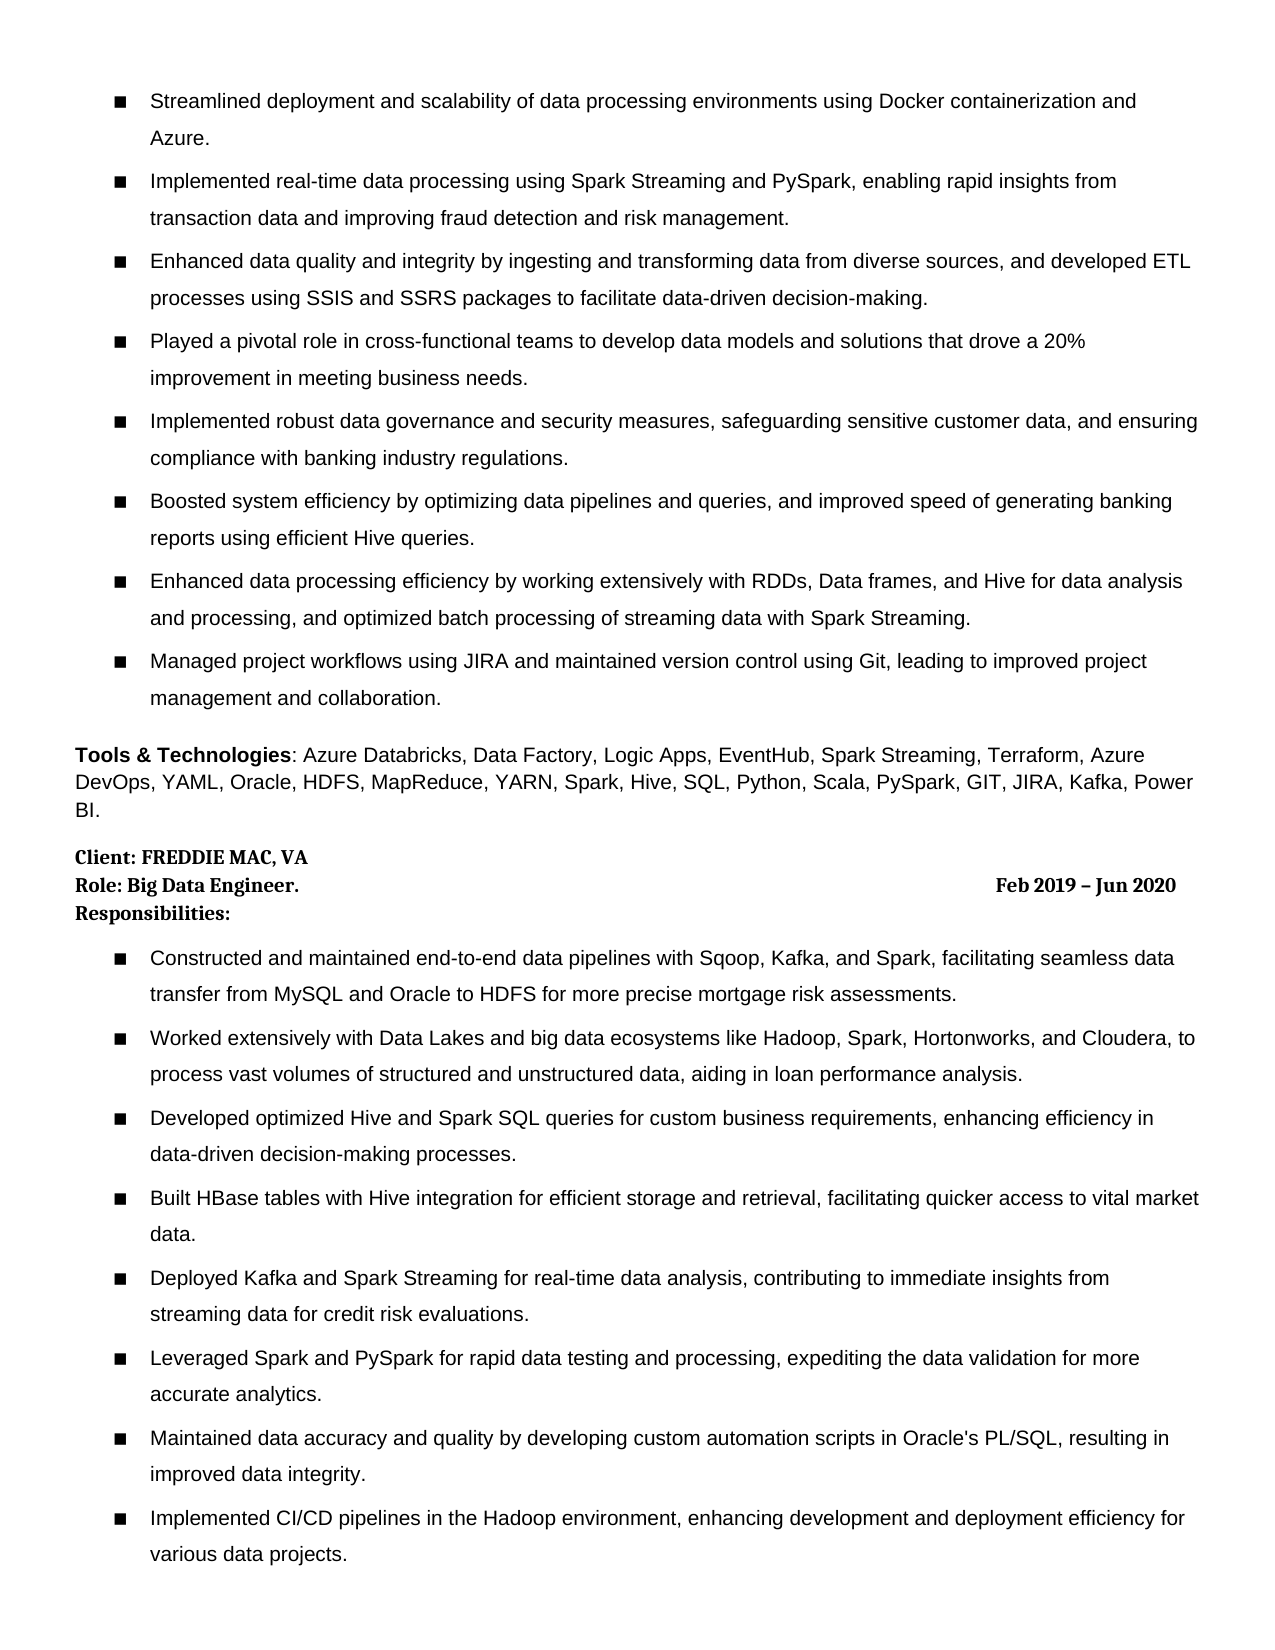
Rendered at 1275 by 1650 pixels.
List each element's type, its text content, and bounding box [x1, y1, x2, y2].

list Boosted system efficiency by optimizing data pipelines and queries, and improved speed of generating banking reports using efficient Hive queries. [112, 475, 1200, 549]
list Worked extensively with Data Lakes and big data ecosystems like Hadoop, Spark, Hortonworks, and Cloudera, to process vast volumes of structured and unstructured data, aiding in loan performance analysis. [112, 1011, 1200, 1085]
list Played a pivotal role in cross-functional teams to develop data models and solutions that drove a 20% improvement in meeting business needs. [112, 315, 1200, 389]
list Implemented CI/CD pipelines in the Hadoop environment, enhancing development and deployment efficiency for various data projects. [112, 1491, 1200, 1565]
list Leveraged Spark and PySpark for rapid data testing and processing, expediting the data validation for more accurate analytics. [112, 1331, 1200, 1405]
list Built HBase tables with Hive integration for efficient storage and retrieval, facilitating quicker access to vital market data. [112, 1171, 1200, 1245]
list Managed project workflows using JIRA and maintained version control using Git, leading to improved project management and collaboration. [112, 635, 1200, 709]
list Developed optimized Hive and Spark SQL queries for custom business requirements, enhancing efficiency in data-driven decision-making processes. [112, 1091, 1200, 1165]
list Implemented robust data governance and security measures, safeguarding sensitive customer data, and ensuring compliance with banking industry regulations. [112, 395, 1200, 469]
list Implemented real-time data processing using Spark Streaming and PySpark, enabling rapid insights from transaction data and improving fraud detection and risk management. [112, 155, 1200, 229]
list Enhanced data processing efficiency by working extensively with RDDs, Data frames, and Hive for data analysis and processing, and optimized batch processing of streaming data with Spark Streaming. [112, 555, 1200, 629]
text Role: Big Data Engineer. Feb 2019 – Jun 2020 [75, 874, 1200, 898]
list Streamlined deployment and scalability of data processing environments using Docker containerization and Azure. [112, 75, 1200, 149]
text Tools & Technologies: Azure Databricks, Data Factory, Logic Apps, EventHub, Spark Streaming, Terraform, Azure DevOps, YAML, Oracle, HDFS, MapReduce, YARN, Spark, Hive, SQL, Python, Scala, PySpark, GIT, JIRA, Kafka, Power BI. [75, 742, 1200, 821]
text Responsibilities: [75, 901, 1200, 925]
list Deployed Kafka and Spark Streaming for real-time data analysis, contributing to immediate insights from streaming data for credit risk evaluations. [112, 1251, 1200, 1325]
list Constructed and maintained end-to-end data pipelines with Sqoop, Kafka, and Spark, facilitating seamless data transfer from MySQL and Oracle to HDFS for more precise mortgage risk assessments. [112, 931, 1200, 1005]
list Maintained data accuracy and quality by developing custom automation scripts in Oracle's PL/SQL, resulting in improved data integrity. [112, 1411, 1200, 1485]
list Enhanced data quality and integrity by ingesting and transforming data from diverse sources, and developed ETL processes using SSIS and SSRS packages to facilitate data-driven decision-making. [112, 235, 1200, 309]
text Client: FREDDIE MAC, VA [75, 846, 1200, 870]
